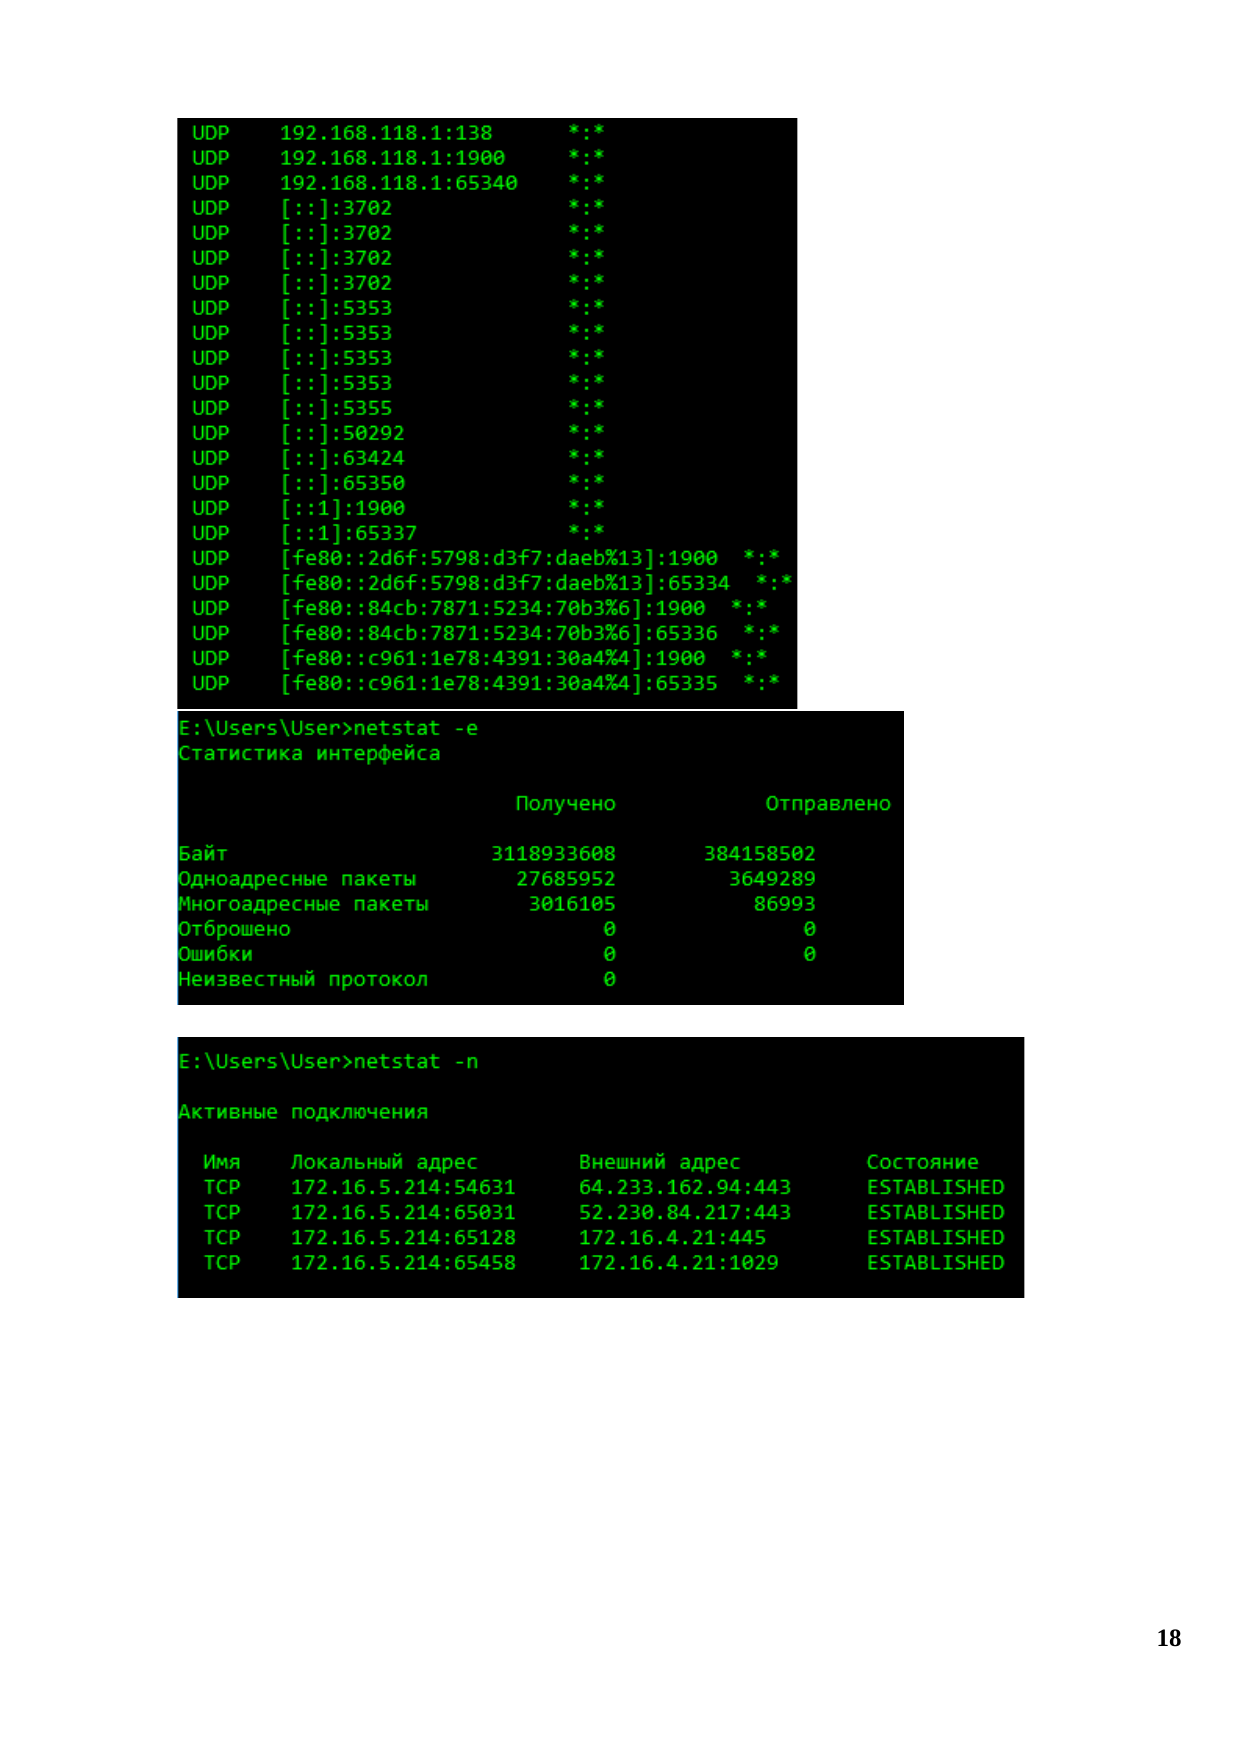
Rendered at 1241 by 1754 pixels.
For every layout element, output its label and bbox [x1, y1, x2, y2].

picture [177, 118, 798, 709]
picture [177, 1037, 1025, 1298]
picture [177, 711, 904, 1005]
